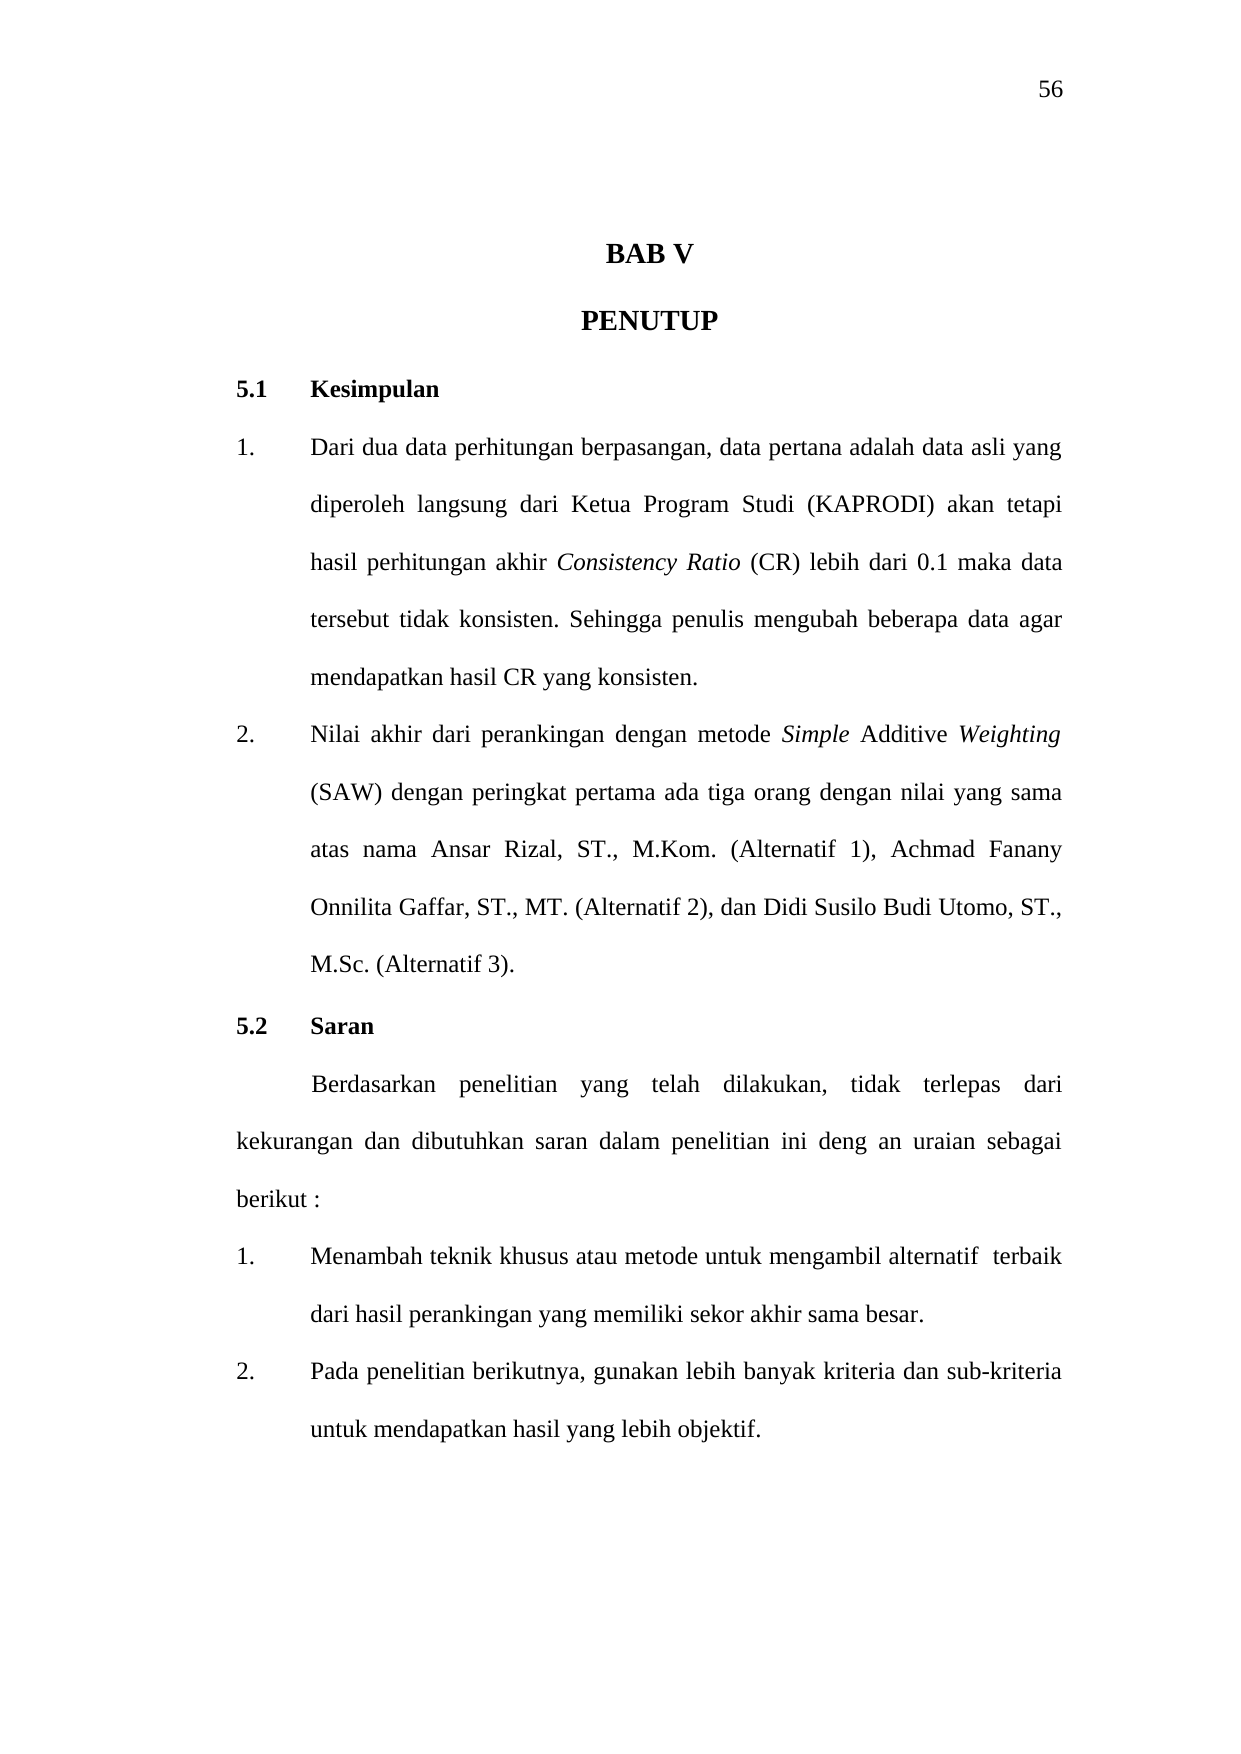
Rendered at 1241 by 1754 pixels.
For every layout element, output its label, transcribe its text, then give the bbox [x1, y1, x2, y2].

list Nilai akhir dari perankingan dengan metode Simple Additive Weighting (SAW) dengan peringkat pertama ada tiga orang dengan nilai yang sama atas nama Ansar Rizal, ST., M.Kom. (Alternatif 1), Achmad Fanany Onnilita Gaffar, ST., MT. (Alternatif 2), dan Didi Susilo Budi Utomo, ST., M.Sc. (Alternatif 3). [236, 719, 1063, 978]
list Menambah teknik khusus atau metode untuk mengambil alternatif terbaik dari hasil perankingan yang memiliki sekor akhir sama besar. [236, 1241, 1063, 1327]
subtitle BAB V PENUTUP [236, 236, 1063, 337]
list Dari dua data perhitungan berpasangan, data pertana adalah data asli yang diperoleh langsung dari Ketua Program Studi (KAPRODI) akan tetapi hasil perhitungan akhir Consistency Ratio (CR) lebih dari 0.1 maka data tersebut tidak konsisten. Sehingga penulis mengubah beberapa data agar mendapatkan hasil CR yang konsisten. [236, 432, 1063, 691]
subtitle 5.1 Kesimpulan [236, 374, 1063, 403]
subtitle 5.2 Saran [236, 1011, 1063, 1040]
list Pada penelitian berikutnya, gunakan lebih banyak kriteria dan sub-kriteria untuk mendapatkan hasil yang lebih objektif. [236, 1356, 1063, 1442]
text Berdasarkan penelitian yang telah dilakukan, tidak terlepas dari kekurangan dan dibutuhkan saran dalam penelitian ini deng an uraian sebagai berikut : [236, 1069, 1063, 1212]
